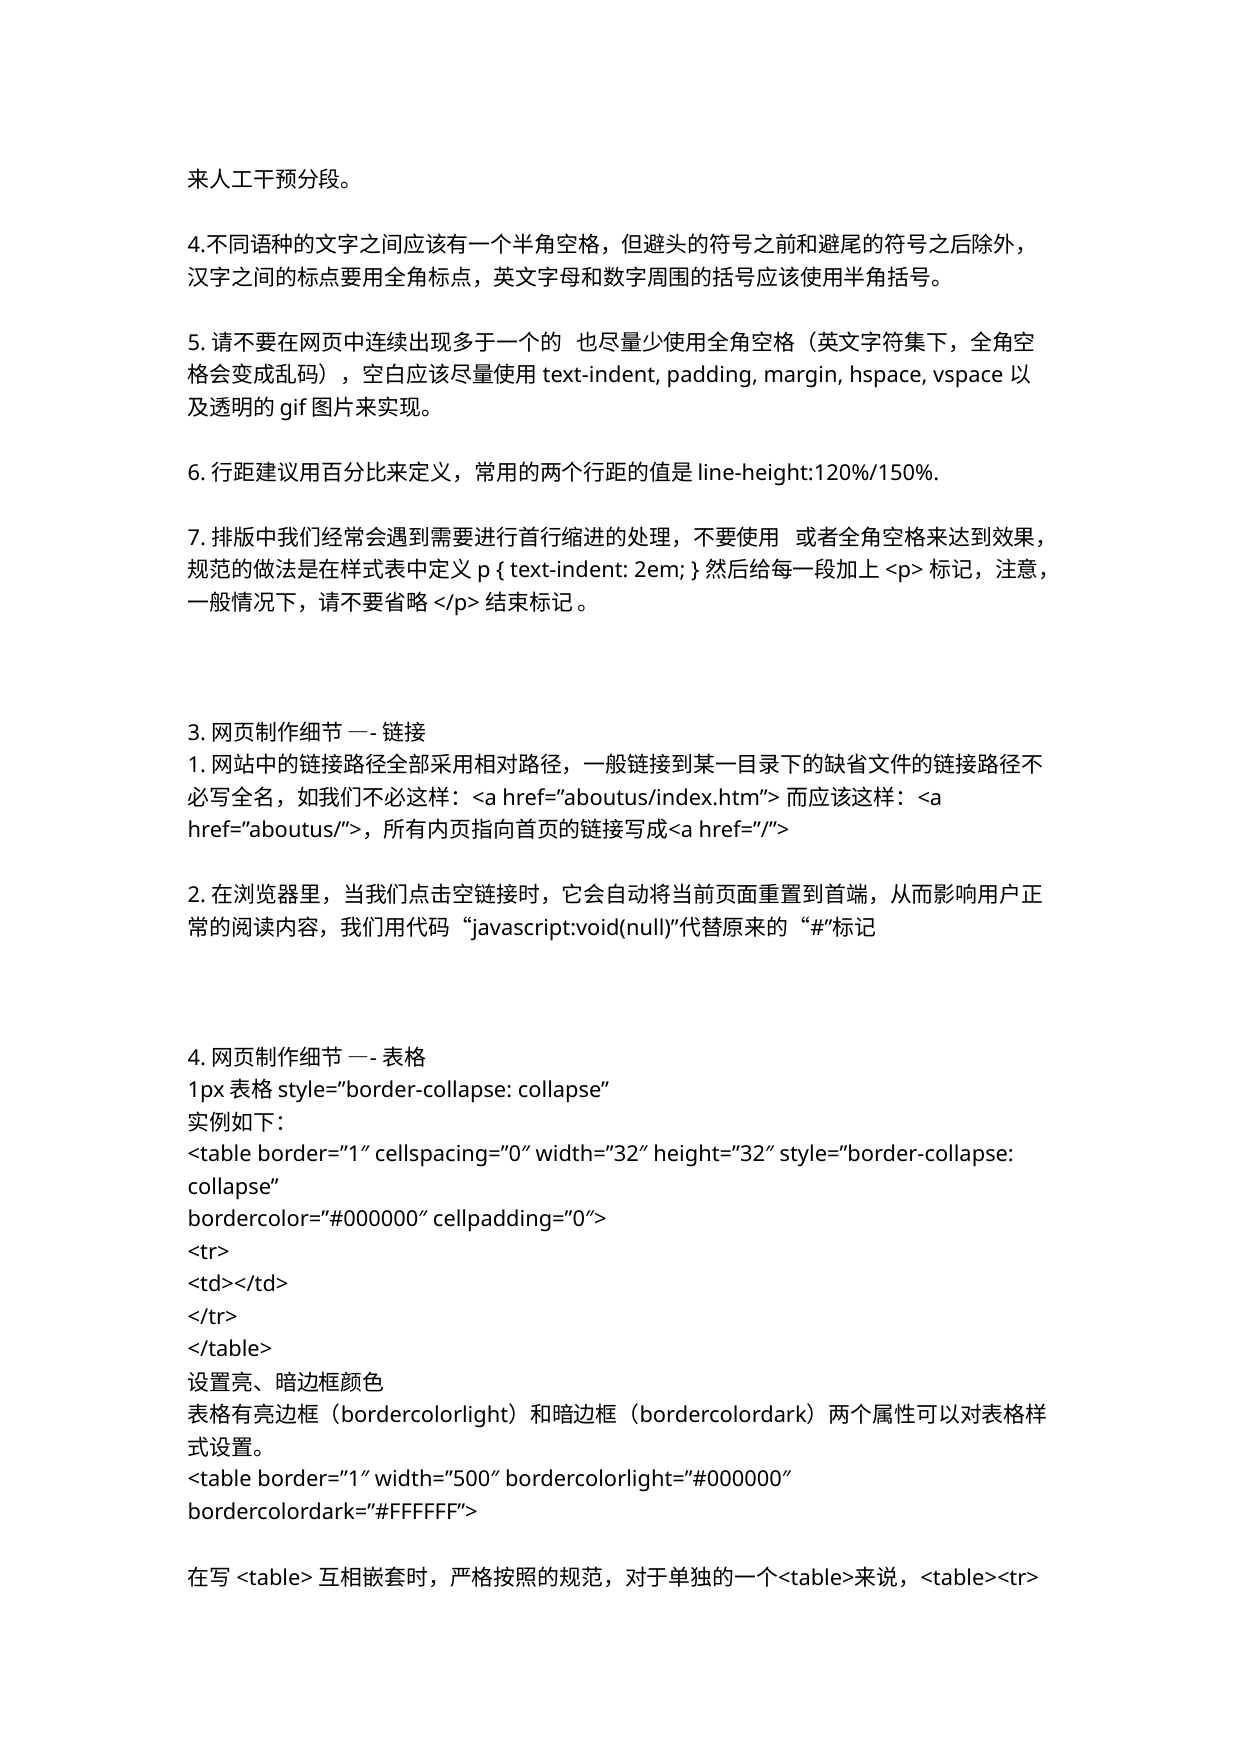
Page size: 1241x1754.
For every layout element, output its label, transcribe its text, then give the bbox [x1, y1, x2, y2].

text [187, 1559, 1053, 1592]
text 设置亮、暗边框颜色 [187, 1364, 1053, 1397]
text </tr> [187, 1299, 1053, 1332]
text <tr> [187, 1234, 1053, 1267]
text 4. 网页制作细节 —- 表格 [187, 1039, 1053, 1072]
text </table> [187, 1332, 1053, 1364]
text 7. 排版中我们经常会遇到需要进行首行缩进的处理，不要使用 或者全角空格来达到效果，规范的做法是在样式表中定义 p { text-indent: 2em; } 然后给每一段加上 <p> 标记，注意，一般情况下，请不要省略 </p> 结束标记 。 [187, 519, 1053, 617]
text 1. 网站中的链接路径全部采用相对路径，一般链接到某一目录下的缺省文件的链接路径不必写全名，如我们不必这样：<a href=”aboutus/index.htm”> 而应该这样：<a href=”aboutus/”>，所有内页指向首页的链接写成<a href=”/”> [187, 747, 1053, 844]
text 表格有亮边框（bordercolorlight）和暗边框（bordercolordark）两个属性可以对表格样式设置。 [187, 1397, 1053, 1462]
text 4.不同语种的文字之间应该有一个半角空格，但避头的符号之前和避尾的符号之后除外，汉字之间的标点要用全角标点，英文字母和数字周围的括号应该使用半角括号。 [187, 227, 1053, 292]
text bordercolor=”#000000″ cellpadding=”0″> [187, 1202, 1053, 1234]
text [187, 162, 1053, 194]
text 6. 行距建议用百分比来定义，常用的两个行距的值是line-height:120%/150%. [187, 454, 1053, 487]
text <table border=”1″ width=”500″ bordercolorlight=”#000000″ bordercolordark=”#FFFFFF”> [187, 1462, 1053, 1527]
text 1px表格 style=”border-collapse: collapse” [187, 1072, 1053, 1104]
text 2. 在浏览器里，当我们点击空链接时，它会自动将当前页面重置到首端，从而影响用户正常的阅读内容，我们用代码“javascript:void(null)”代替原来的“#”标记 [187, 877, 1053, 942]
text <td></td> [187, 1267, 1053, 1299]
text 3. 网页制作细节 —- 链接 [187, 714, 1053, 747]
text <table border=”1″ cellspacing=”0″ width=”32″ height=”32″ style=”border-collapse: collapse” [187, 1137, 1053, 1202]
text 实例如下： [187, 1104, 1053, 1137]
text 5. 请不要在网页中连续出现多于一个的 也尽量少使用全角空格（英文字符集下，全角空格会变成乱码），空白应该尽量使用 text-indent, padding, margin, hspace, vspace 以及透明的gif 图片来实现。 [187, 324, 1053, 422]
